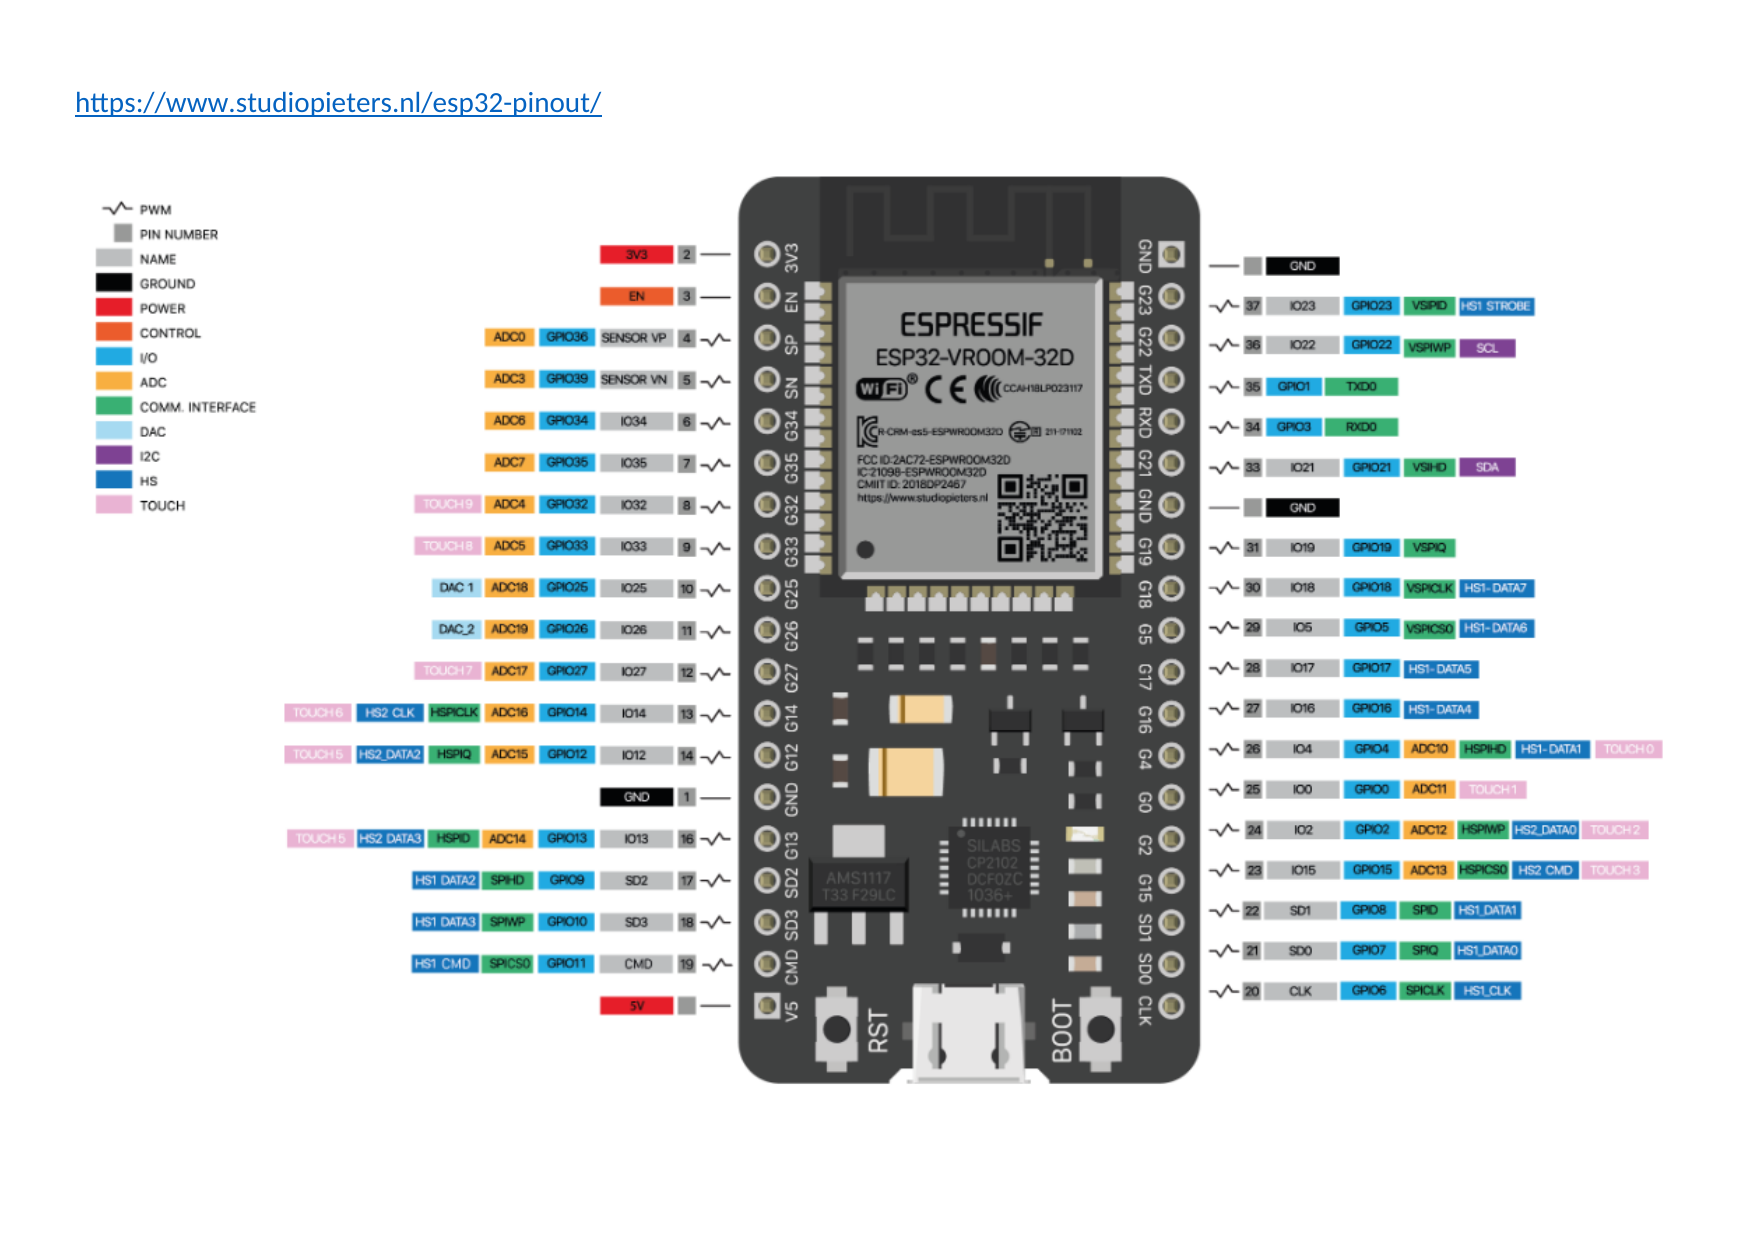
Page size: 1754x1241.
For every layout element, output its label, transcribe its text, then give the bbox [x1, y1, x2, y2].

picture [75, 139, 1688, 1105]
text https://www.studiopieters.nl/esp32-pinout/ [75, 84, 1687, 120]
